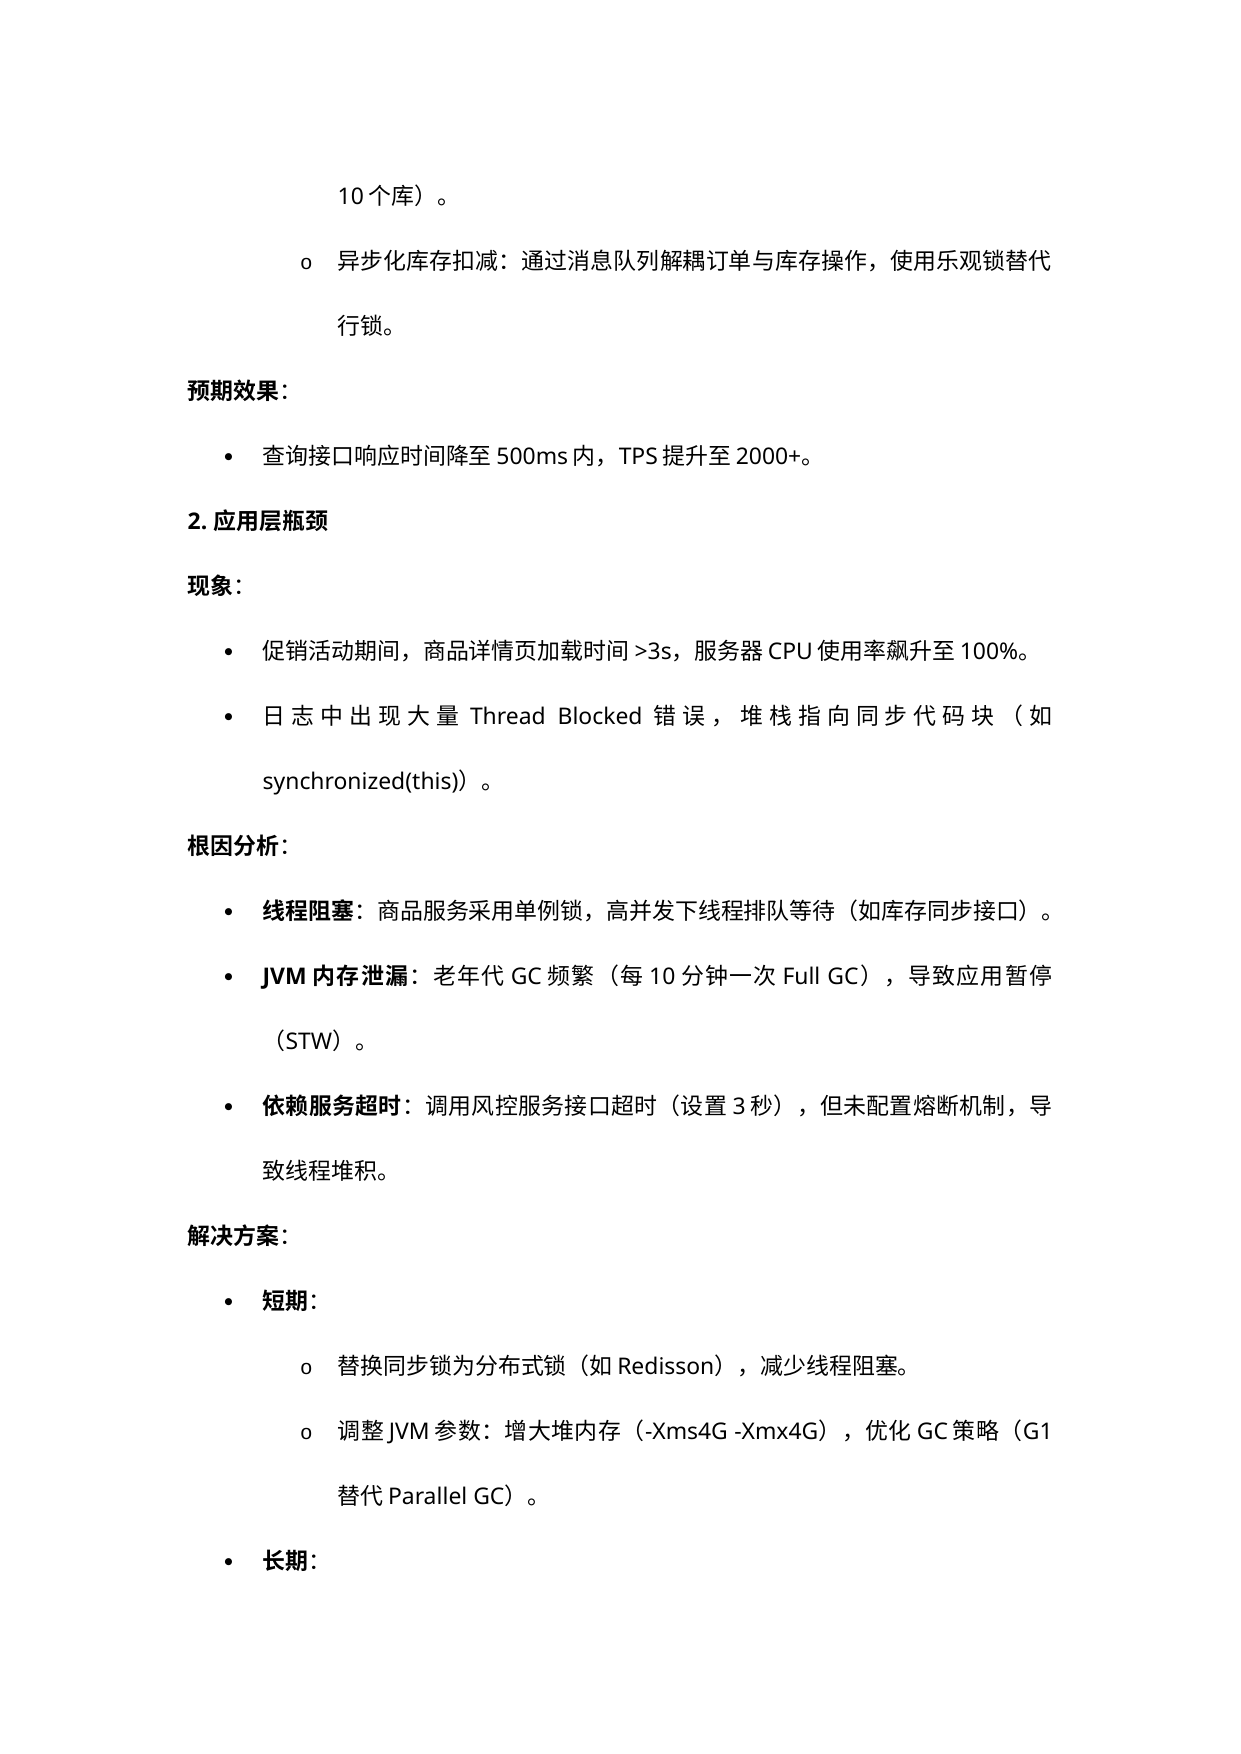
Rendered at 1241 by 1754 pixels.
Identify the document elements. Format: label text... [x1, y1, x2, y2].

list 替换同步锁为分布式锁（如Redisson），减少线程阻塞。 [300, 1332, 1053, 1397]
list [300, 162, 1053, 227]
text 根因分析： [187, 812, 1053, 877]
list 长期： [225, 1527, 1053, 1592]
list 线程阻塞：商品服务采用单例锁，高并发下线程排队等待（如库存同步接口）。 [225, 877, 1053, 942]
list 依赖服务超时：调用风控服务接口超时（设置3秒），但未配置熔断机制，导致线程堆积。 [225, 1072, 1053, 1202]
list 异步化库存扣减：通过消息队列解耦订单与库存操作，使用乐观锁替代行锁。 [300, 227, 1053, 357]
text 2. 应用层瓶颈 [187, 487, 1053, 552]
text 解决方案： [187, 1202, 1053, 1267]
list 促销活动期间，商品详情页加载时间 >3s，服务器CPU使用率飙升至100%。 [225, 617, 1053, 682]
list JVM内存泄漏：老年代GC频繁（每10分钟一次Full GC），导致应用暂停（STW）。 [225, 942, 1053, 1072]
list 调整JVM参数：增大堆内存（-Xms4G -Xmx4G），优化GC策略（G1替代Parallel GC）。 [300, 1397, 1053, 1527]
list 短期： [225, 1267, 1053, 1332]
text 预期效果： [187, 357, 1053, 422]
list 日志中出现大量Thread Blocked错误，堆栈指向同步代码块（如synchronized(this)）。 [225, 682, 1053, 812]
text 现象： [187, 552, 1053, 617]
list 查询接口响应时间降至500ms内，TPS提升至2000+。 [225, 422, 1053, 487]
